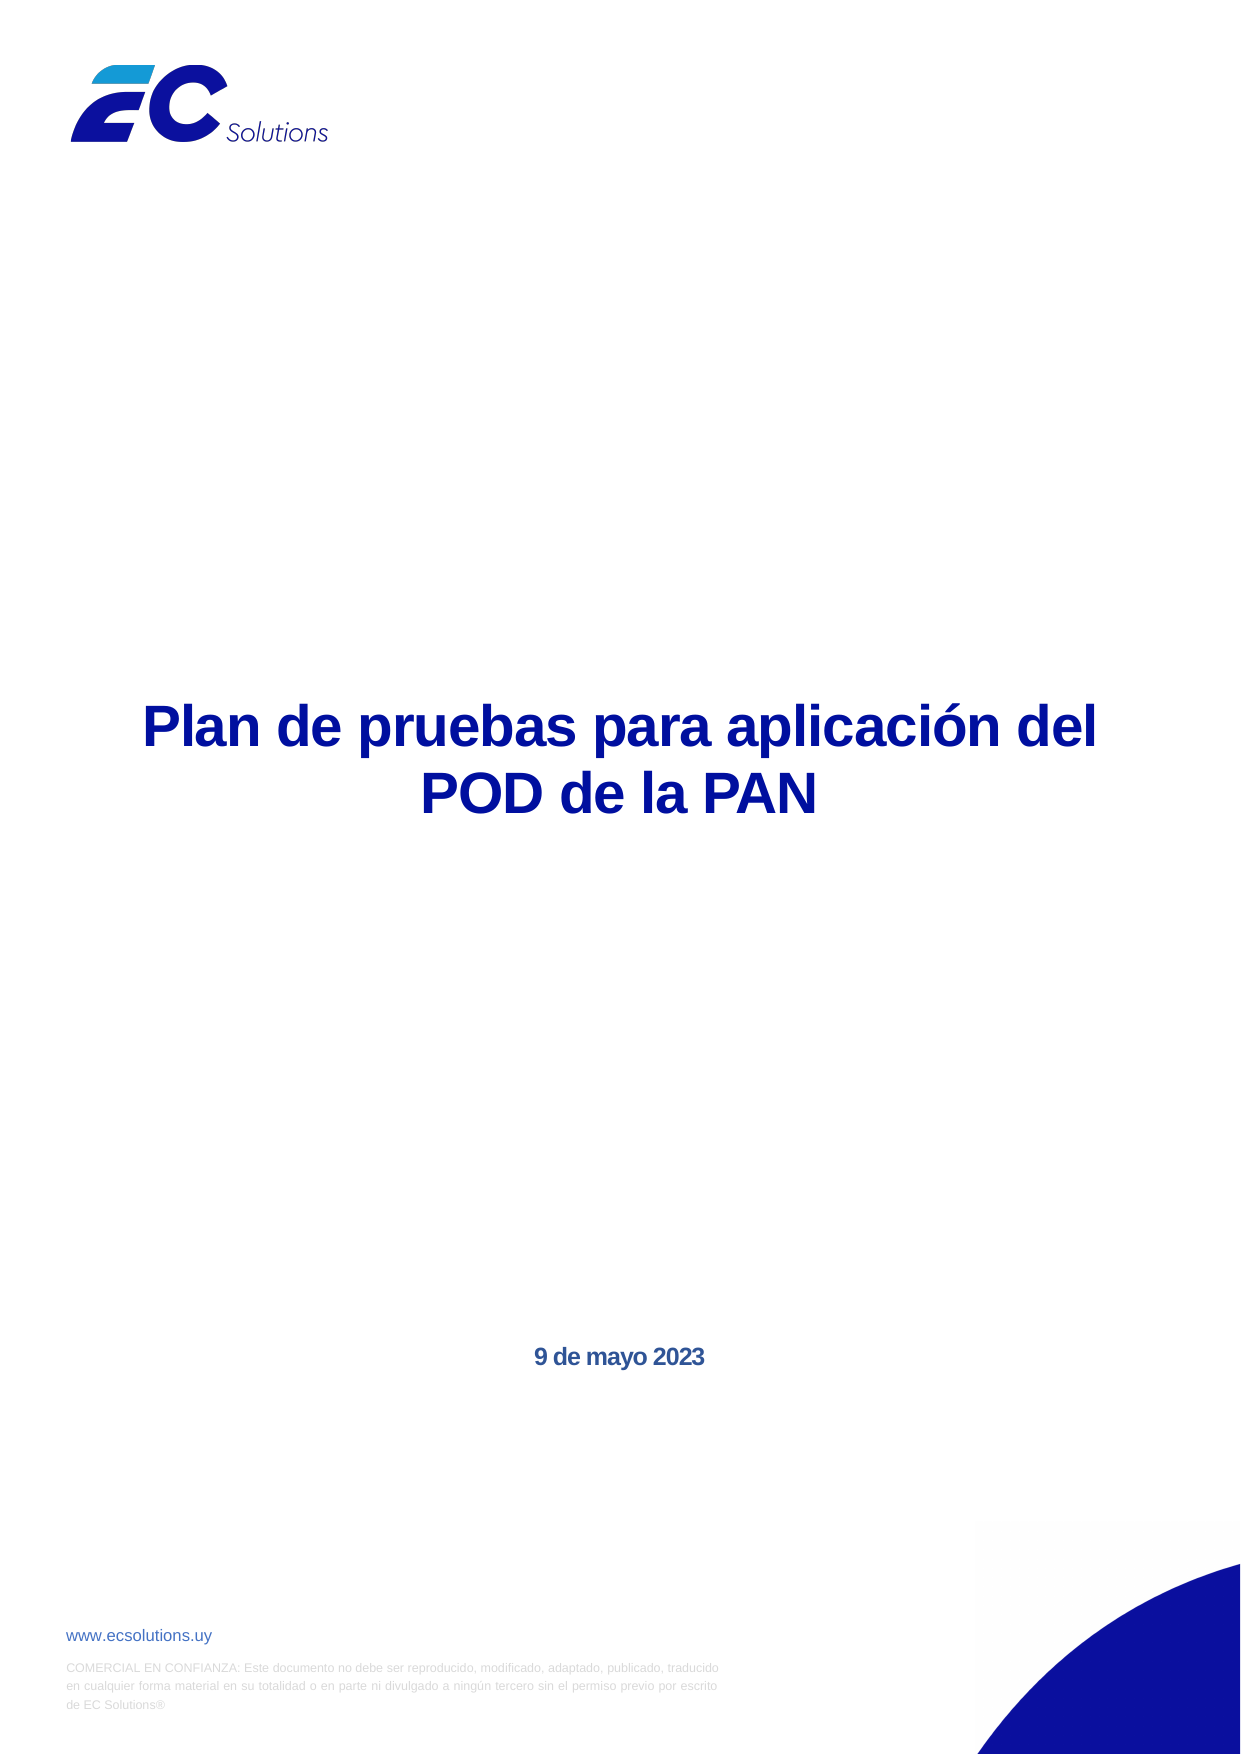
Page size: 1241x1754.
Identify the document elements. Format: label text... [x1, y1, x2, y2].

picture [70, 65, 329, 142]
picture [975, 1521, 1241, 1754]
title Plan de pruebas para aplicación del POD de la PAN [118, 691, 1122, 826]
text 9 de mayo 2023 [118, 1342, 1122, 1371]
